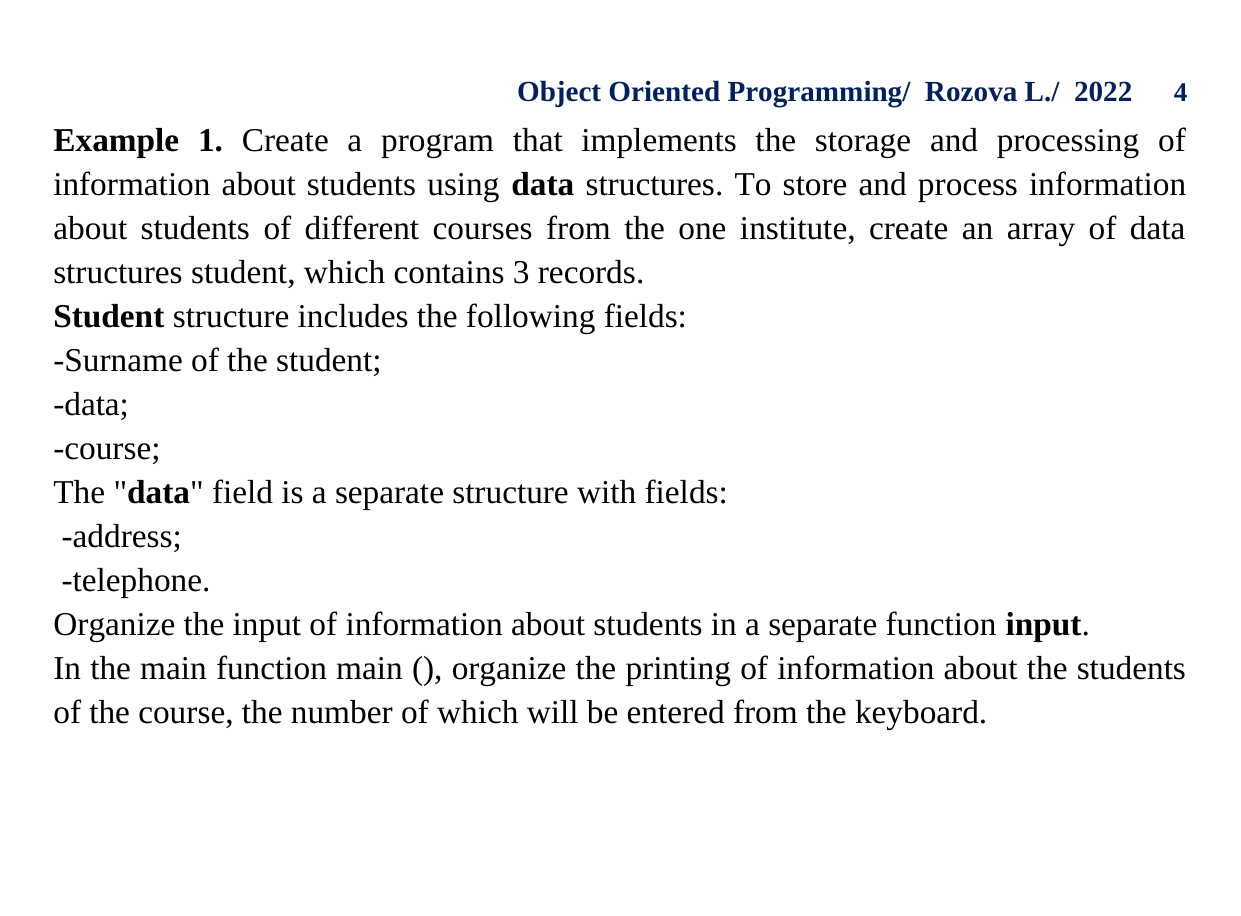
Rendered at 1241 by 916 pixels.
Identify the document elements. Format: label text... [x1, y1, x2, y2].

text Student structure includes the following fields: [53, 296, 1187, 334]
text Example 1. Create a program that implements the storage and processing of information about students using data structures. To store and process information about students of different courses from the one institute, create an array of data structures student, which contains 3 records. [53, 120, 1187, 290]
text In the main function main (), organize the printing of information about the students of the course, the number of which will be entered from the keyboard. [53, 649, 1187, 731]
text Organize the input of information about students in a separate function input. [53, 604, 1187, 643]
text -Surname of the student; [53, 340, 1187, 378]
text -address; [53, 516, 1187, 555]
text -telephone. [53, 561, 1187, 599]
text -course; [53, 428, 1187, 467]
text The "data" field is a separate structure with fields: [53, 472, 1187, 511]
text -data; [53, 384, 1187, 423]
